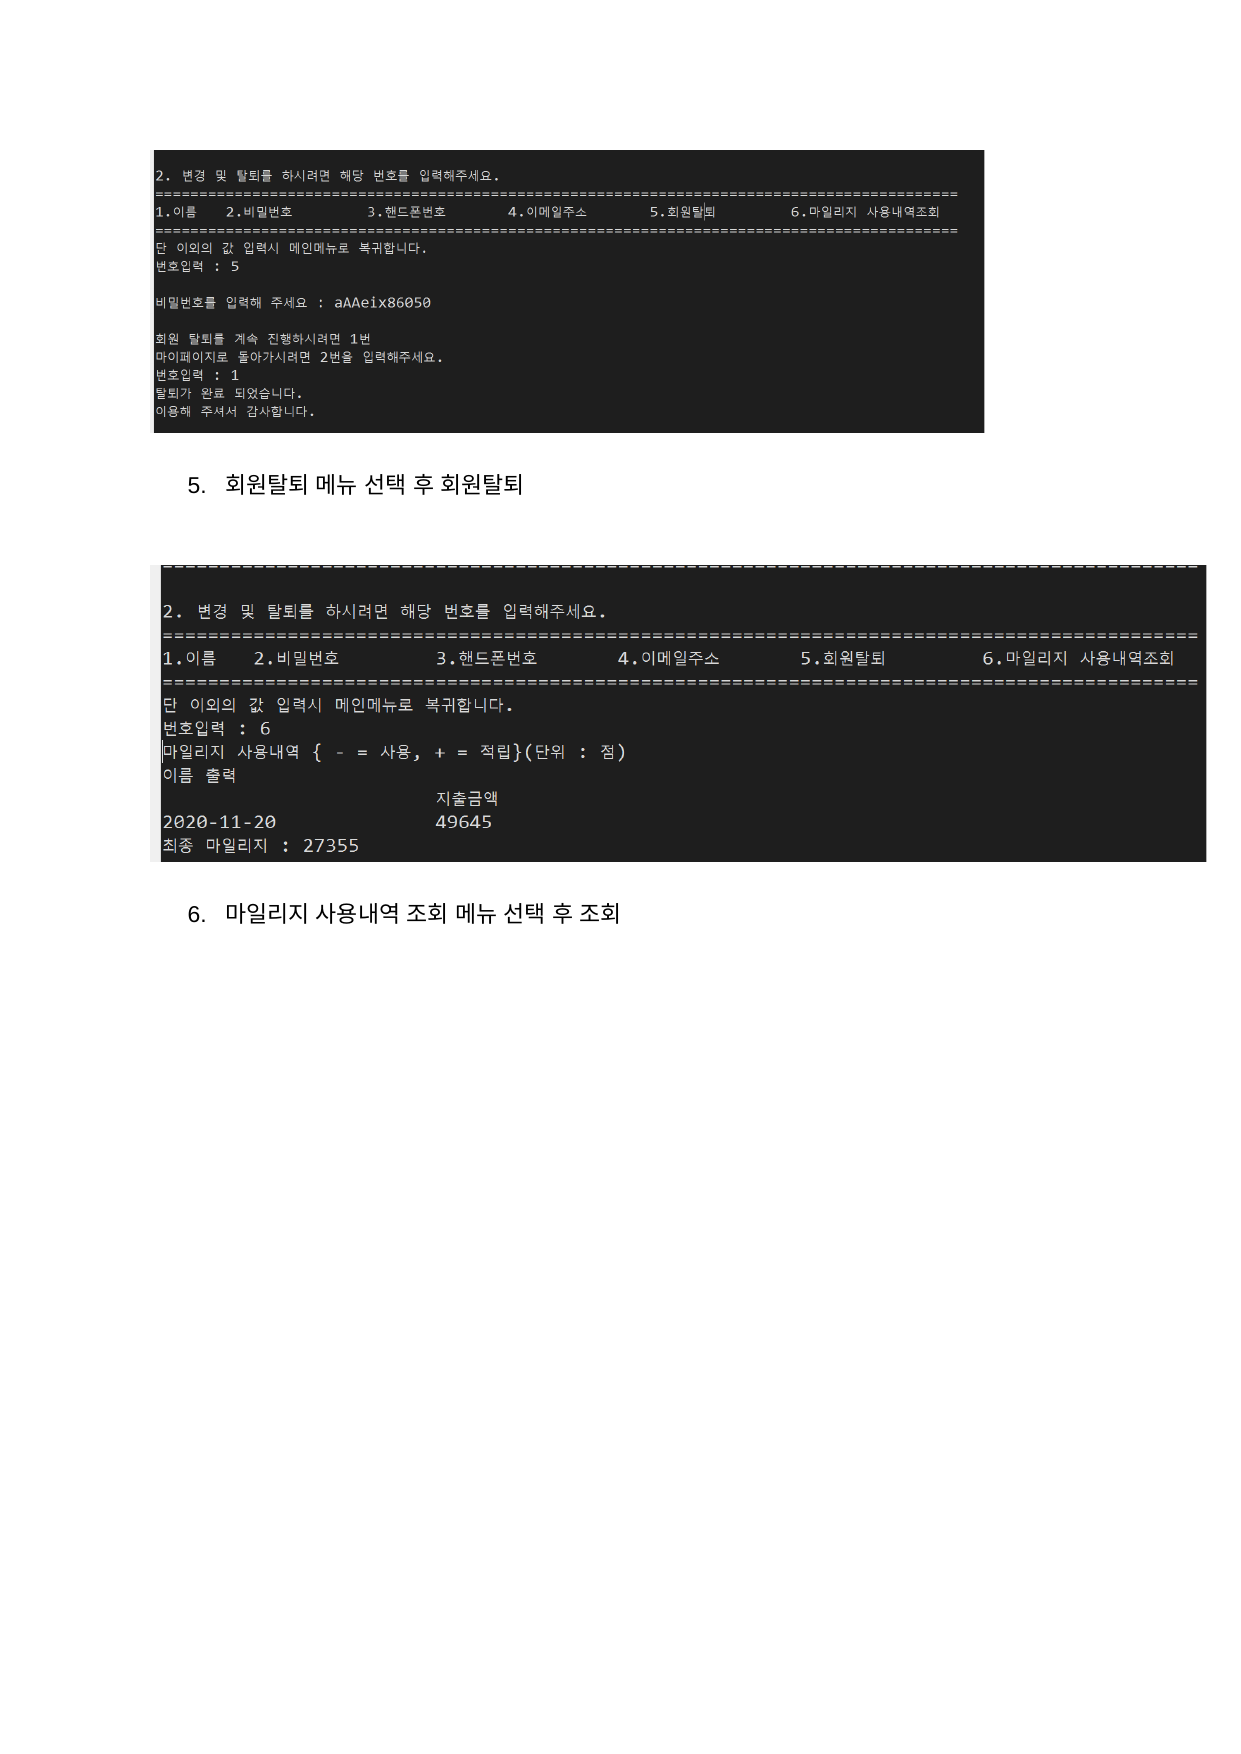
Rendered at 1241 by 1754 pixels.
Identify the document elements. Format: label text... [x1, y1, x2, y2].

picture [150, 565, 1207, 862]
list 마일리지 사용내역 조회 메뉴 선택 후 조회 [187, 896, 1090, 929]
list 회원탈퇴 메뉴 선택 후 회원탈퇴 [187, 467, 1090, 500]
picture [150, 150, 985, 433]
